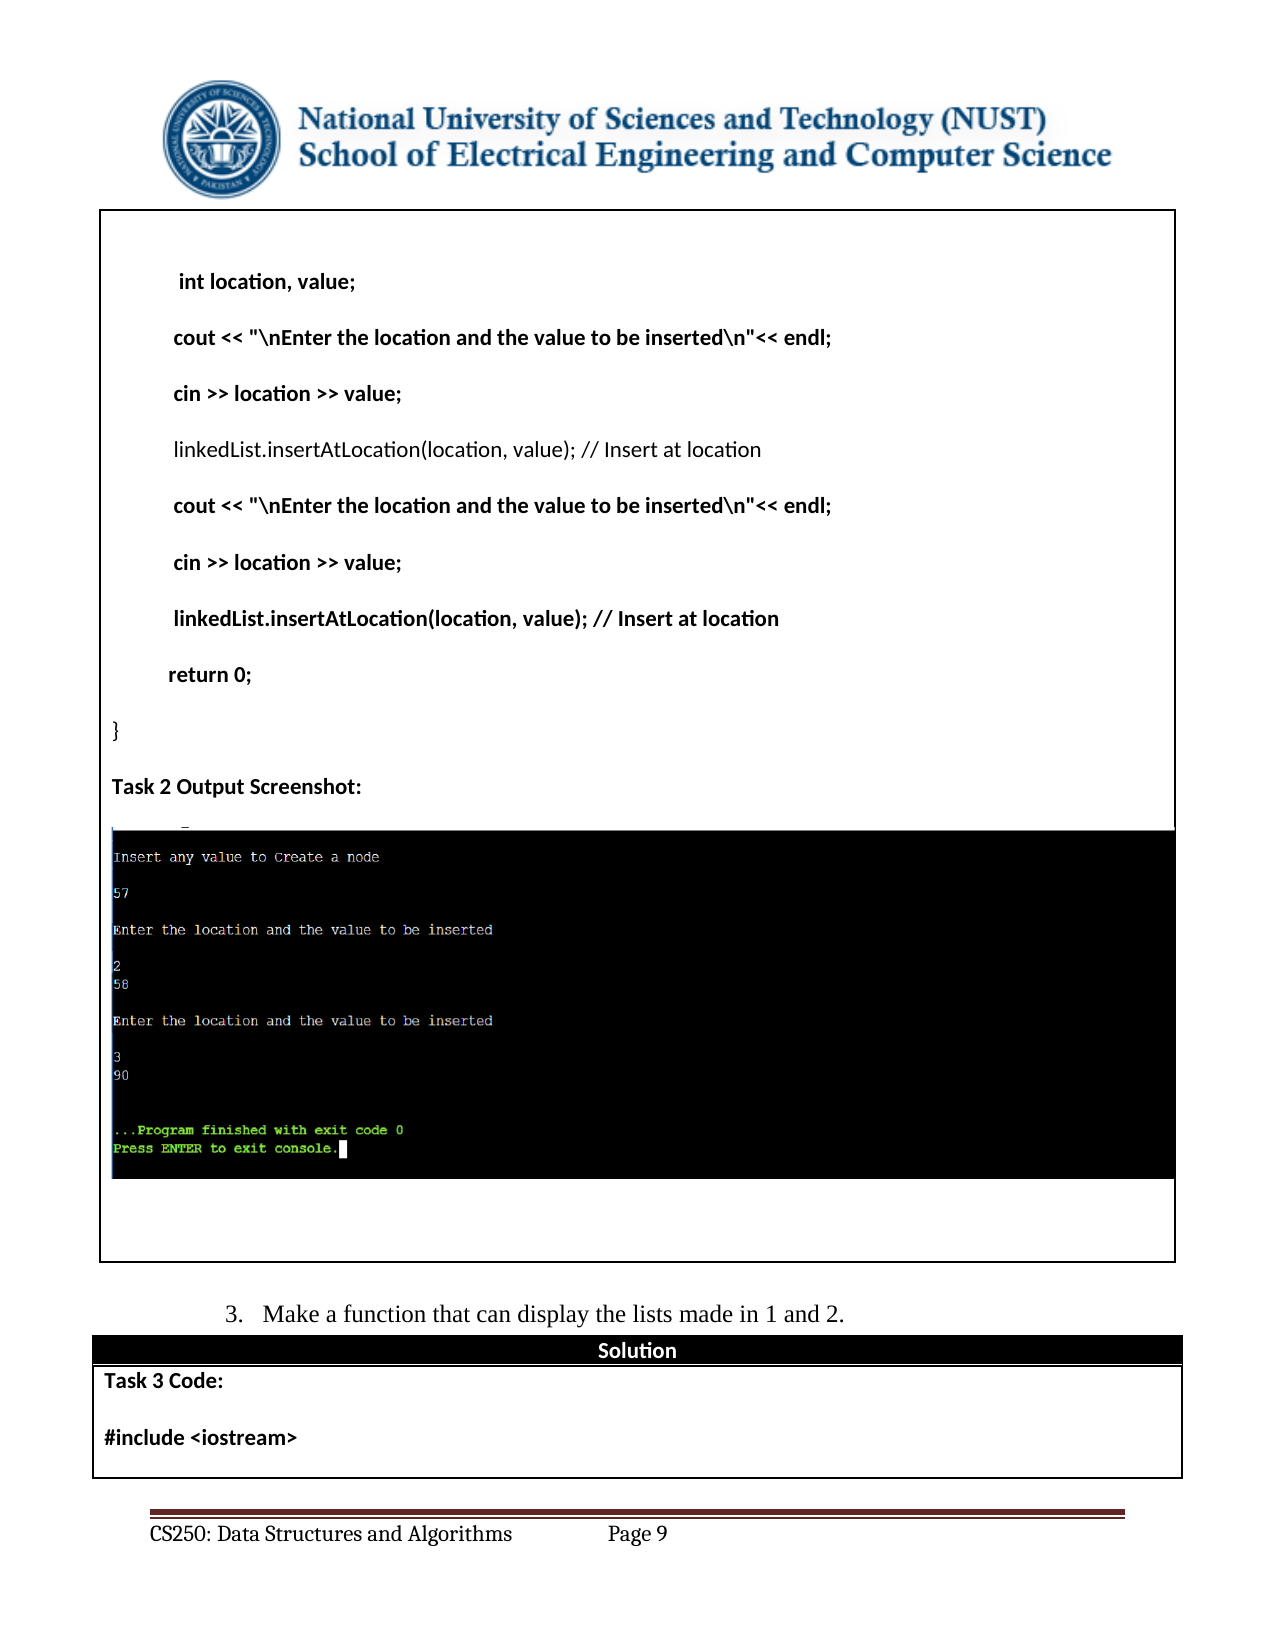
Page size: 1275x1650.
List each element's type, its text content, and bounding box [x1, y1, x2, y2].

picture [150, 75, 1125, 209]
picture [111, 827, 1175, 1179]
table_header Solution [93, 1336, 1182, 1364]
list Make a function that can display the lists made in 1 and 2. [225, 1299, 1125, 1328]
